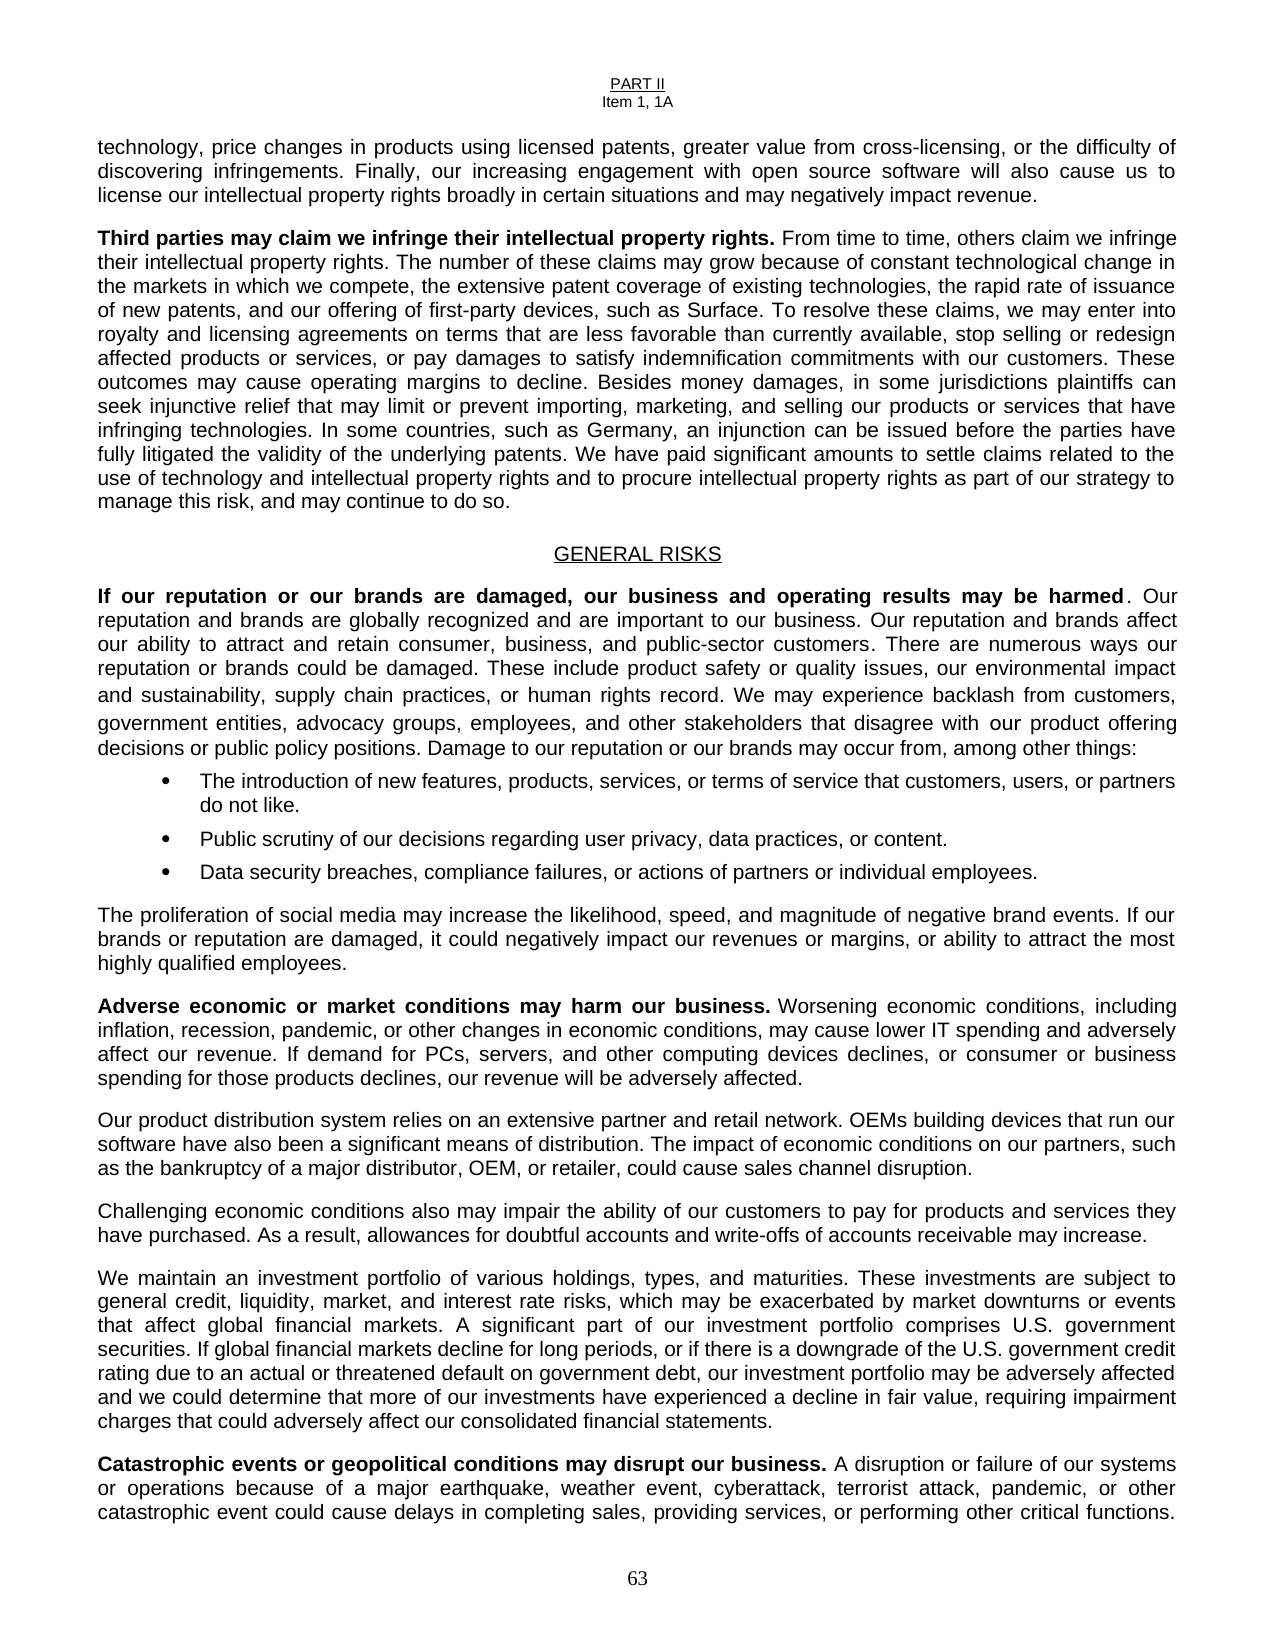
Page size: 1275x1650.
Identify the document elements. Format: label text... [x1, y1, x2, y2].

list Data security breaches, compliance failures, or actions of partners or individual employees. [162, 860, 1177, 884]
text Our product distribution system relies on an extensive partner and retail network. OEMs building devices that run our software have also been a significant means of distribution. The impact of economic conditions on our partners, such as the bankruptcy of a major distributor, OEM, or retailer, could cause sales channel disruption. [97, 1108, 1177, 1180]
text Third parties may claim we infringe their intellectual property rights. From time to time, others claim we infringe their intellectual property rights. The number of these claims may grow because of constant technological change in the markets in which we compete, the extensive patent coverage of existing technologies, the rapid rate of issuance of new patents, and our offering of first-party devices, such as Surface. To resolve these claims, we may enter into royalty and licensing agreements on terms that are less favorable than currently available, stop selling or redesign affected products or services, or pay damages to satisfy indemnification commitments with our customers. These outcomes may cause operating margins to decline. Besides money damages, in some jurisdictions plaintiffs can seek injunctive relief that may limit or prevent importing, marketing, and selling our products or services that have infringing technologies. In some countries, such as Germany, an injunction can be issued before the parties have fully litigated the validity of the underlying patents. We have paid significant amounts to settle claims related to the use of technology and intellectual property rights and to procure intellectual property rights as part of our strategy to manage this risk, and may continue to do so. [97, 226, 1177, 513]
text If our reputation or our brands are damaged, our business and operating results may be harmed. Our reputation and brands are globally recognized and are important to our business. Our reputation and brands affect our ability to attract and retain consumer, business, and public-sector customers. There are numerous ways our reputation or brands could be damaged. These include product safety or quality issues, our environmental impact and sustainability, supply chain practices, or human rights record. We may experience backlash from customers, government entities, advocacy groups, employees, and other stakeholders that disagree with our product offering decisions or public policy positions. Damage to our reputation or our brands may occur from, among other things: [97, 584, 1177, 760]
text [97, 135, 1177, 207]
text Adverse economic or market conditions may harm our business. Worsening economic conditions, including inflation, recession, pandemic, or other changes in economic conditions, may cause lower IT spending and adversely affect our revenue. If demand for PCs, servers, and other computing devices declines, or consumer or business spending for those products declines, our revenue will be adversely affected. [97, 993, 1177, 1089]
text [97, 1452, 1177, 1524]
text We maintain an investment portfolio of various holdings, types, and maturities. These investments are subject to general credit, liquidity, market, and interest rate risks, which may be exacerbated by market downturns or events that affect global financial markets. A significant part of our investment portfolio comprises U.S. government securities. If global financial markets decline for long periods, or if there is a downgrade of the U.S. government credit rating due to an actual or threatened default on government debt, our investment portfolio may be adversely affected and we could determine that more of our investments have experienced a decline in fair value, requiring impairment charges that could adversely affect our consolidated financial statements. [97, 1265, 1177, 1433]
text The proliferation of social media may increase the likelihood, speed, and magnitude of negative brand events. If our brands or reputation are damaged, it could negatively impact our revenues or margins, or ability to attract the most highly qualified employees. [97, 903, 1177, 975]
list Public scrutiny of our decisions regarding user privacy, data practices, or content. [162, 827, 1177, 851]
text Challenging economic conditions also may impair the ability of our customers to pay for products and services they have purchased. As a result, allowances for doubtful accounts and write-offs of accounts receivable may increase. [97, 1199, 1177, 1247]
list The introduction of new features, products, services, or terms of service that customers, users, or partners do not like. [162, 769, 1177, 817]
text GENERAL RISKS [97, 541, 1177, 565]
